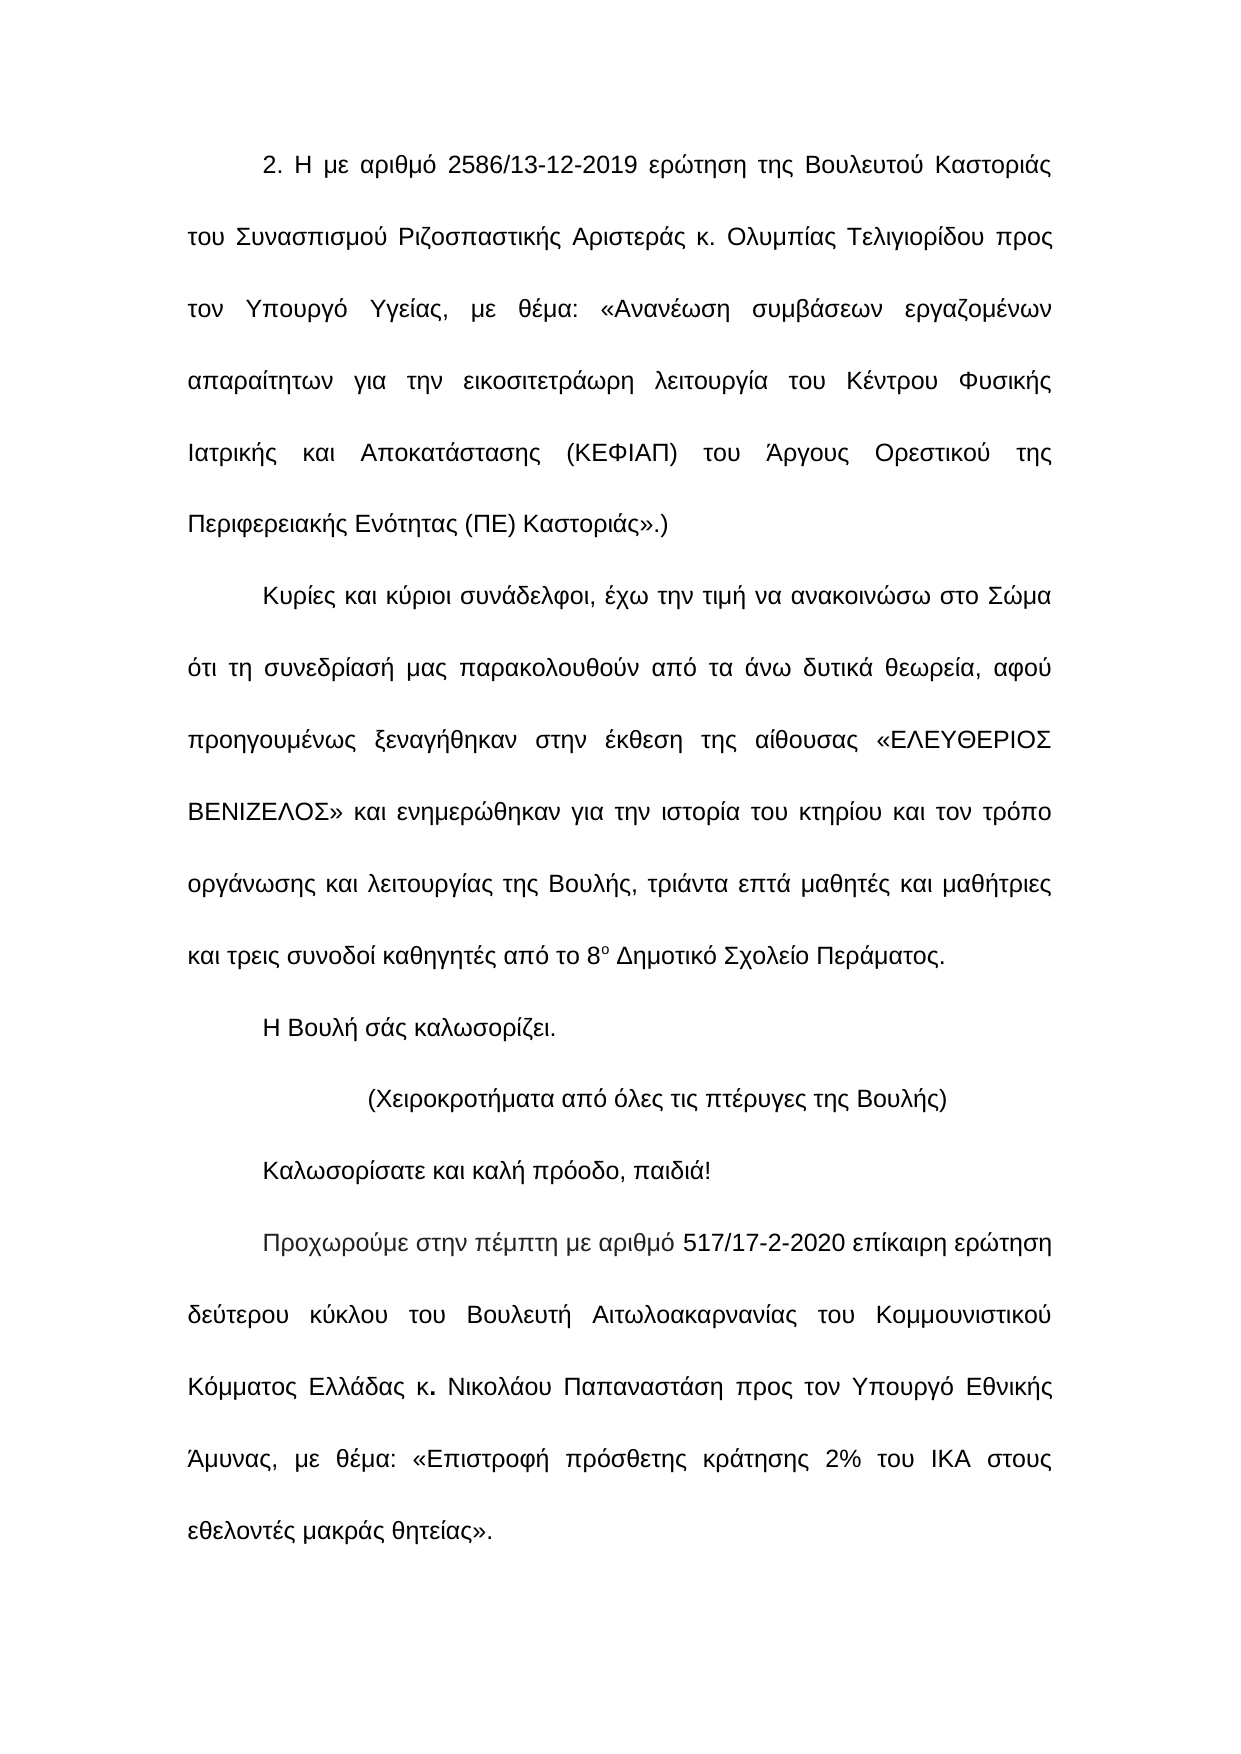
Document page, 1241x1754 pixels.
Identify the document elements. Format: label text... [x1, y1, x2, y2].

text 2. Η με αριθμό 2586/13-12-2019 ερώτηση της Βουλευτού Καστοριάς του Συνασπισμού Ριζοσπαστικής Αριστεράς κ. Ολυμπίας Τελιγιορίδου προς τον Υπουργό Υγείας, με θέμα: «Ανανέωση συμβάσεων εργαζομένων απαραίτητων για την εικοσιτετράωρη λειτουργία του Κέντρου Φυσικής Ιατρικής και Αποκατάστασης (ΚΕΦΙΑΠ) του Άργους Ορεστικού της Περιφερειακής Ενότητας (ΠΕ) Καστοριάς».) [187, 150, 1053, 538]
text Η Βουλή σάς καλωσορίζει. [187, 1012, 1053, 1041]
text Καλωσορίσατε και καλή πρόοδο, παιδιά! [187, 1156, 1053, 1185]
text Προχωρούμε στην πέμπτη με αριθμό 517/17-2-2020 επίκαιρη ερώτηση δεύτερου κύκλου του Βουλευτή Αιτωλοακαρνανίας του Κομμουνιστικού Κόμματος Ελλάδας κ. Νικολάου Παπαναστάση προς τον Υπουργό Εθνικής Άμυνας, με θέμα: «Επιστροφή πρόσθετης κράτησης 2% του ΙΚΑ στους εθελοντές μακράς θητείας». [187, 1228, 1053, 1544]
text Κυρίες και κύριοι συνάδελφοι, έχω την τιμή να ανακοινώσω στο Σώμα ότι τη συνεδρίασή μας παρακολουθούν από τα άνω δυτικά θεωρεία, αφού προηγουμένως ξεναγήθηκαν στην έκθεση της αίθουσας «ΕΛΕΥΘΕΡΙΟΣ ΒΕΝΙΖΕΛΟΣ» και ενημερώθηκαν για την ιστορία του κτηρίου και τον τρόπο οργάνωσης και λειτουργίας της Βουλής, τριάντα επτά μαθητές και μαθήτριες και τρεις συνοδοί καθηγητές από το 8ο Δημοτικό Σχολείο Περάματος. [187, 581, 1053, 969]
text (Χειροκροτήματα από όλες τις πτέρυγες της Βουλής) [187, 1084, 1053, 1113]
